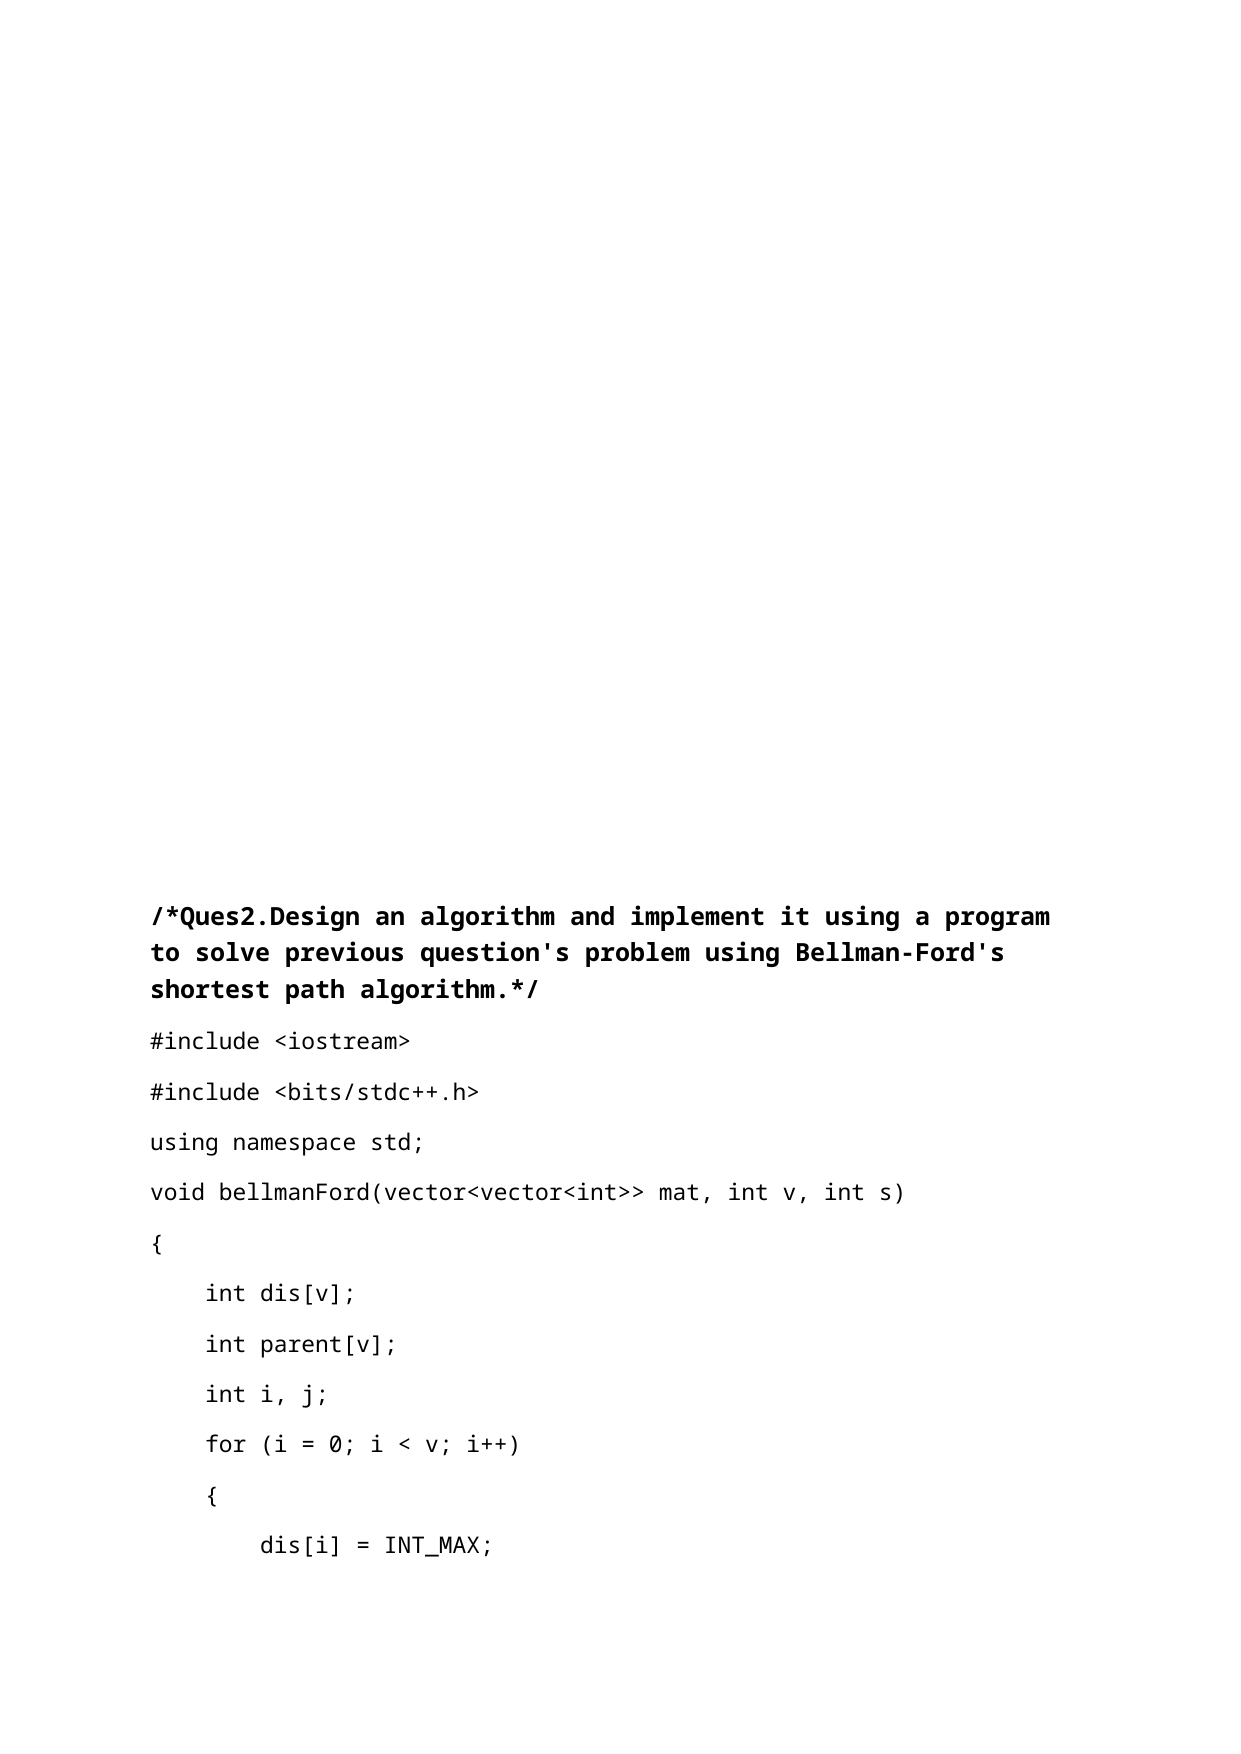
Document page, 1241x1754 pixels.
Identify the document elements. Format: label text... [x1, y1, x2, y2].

text dis[i] = INT_MAX; [150, 1529, 1090, 1561]
text using namespace std; [150, 1126, 1090, 1157]
text { [150, 1227, 1090, 1258]
text #include <bits/stdc++.h> [150, 1076, 1090, 1107]
text /*Ques2.Design an algorithm and implement it using a program to solve previous question's problem using Bellman-Ford's shortest path algorithm.*/ [150, 898, 1090, 1006]
text #include <iostream> [150, 1025, 1090, 1056]
text int i, j; [150, 1378, 1090, 1409]
text { [150, 1479, 1090, 1510]
text int parent[v]; [150, 1328, 1090, 1359]
text for (i = 0; i < v; i++) [150, 1428, 1090, 1460]
text void bellmanFord(vector<vector<int>> mat, int v, int s) [150, 1176, 1090, 1208]
text int dis[v]; [150, 1277, 1090, 1308]
